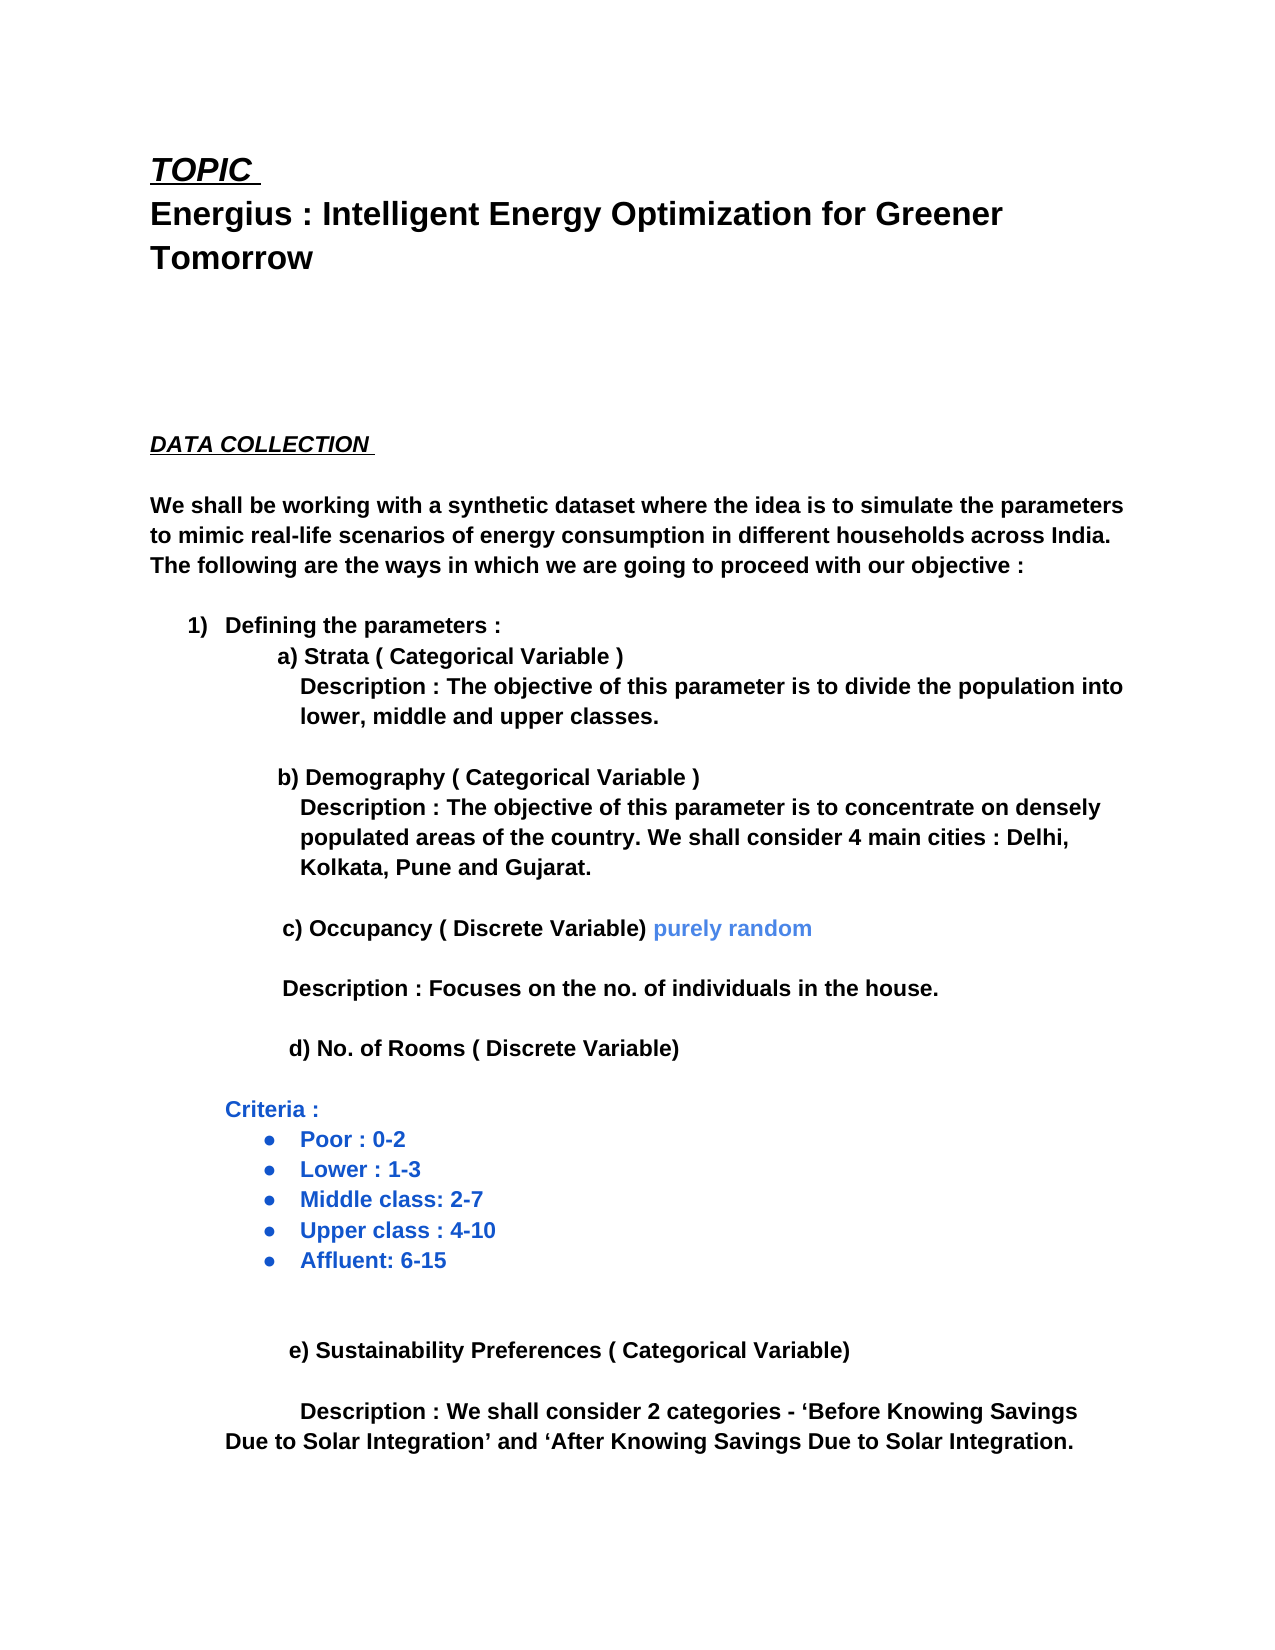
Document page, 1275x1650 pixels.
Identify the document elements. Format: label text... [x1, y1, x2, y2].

text Description : The objective of this parameter is to concentrate on densely populated areas of the country. We shall consider 4 main cities : Delhi, Kolkata, Pune and Gujarat. [300, 794, 1125, 881]
list Upper class : 4-10 [262, 1217, 1125, 1243]
list Defining the parameters : [187, 612, 1125, 639]
text Criteria : [225, 1096, 1125, 1122]
text TOPIC [150, 150, 1125, 188]
text a) Strata ( Categorical Variable ) [150, 643, 1125, 669]
list Poor : 0-2 [262, 1126, 1125, 1152]
text Energius : Intelligent Energy Optimization for Greener Tomorrow [150, 194, 1125, 277]
text Description : We shall consider 2 categories - ‘Before Knowing Savings Due to Solar Integration’ and ‘After Knowing Savings Due to Solar Integration. [225, 1398, 1125, 1454]
text c) Occupancy ( Discrete Variable) purely random [225, 914, 1125, 941]
text b) Demography ( Categorical Variable ) [150, 763, 1125, 790]
text Description : The objective of this parameter is to divide the population into lower, middle and upper classes. [300, 673, 1125, 729]
list Middle class: 2-7 [262, 1186, 1125, 1213]
list Affluent: 6-15 [262, 1247, 1125, 1273]
text d) No. of Rooms ( Discrete Variable) [225, 1035, 1125, 1062]
text DATA COLLECTION [150, 431, 1125, 458]
text We shall be working with a synthetic dataset where the idea is to simulate the parameters to mimic real-life scenarios of energy consumption in different households across India. The following are the ways in which we are going to proceed with our objective : [150, 492, 1125, 578]
text Description : Focuses on the no. of individuals in the house. [225, 975, 1125, 1001]
text e) Sustainability Preferences ( Categorical Variable) [225, 1337, 1125, 1364]
list Lower : 1-3 [262, 1156, 1125, 1183]
